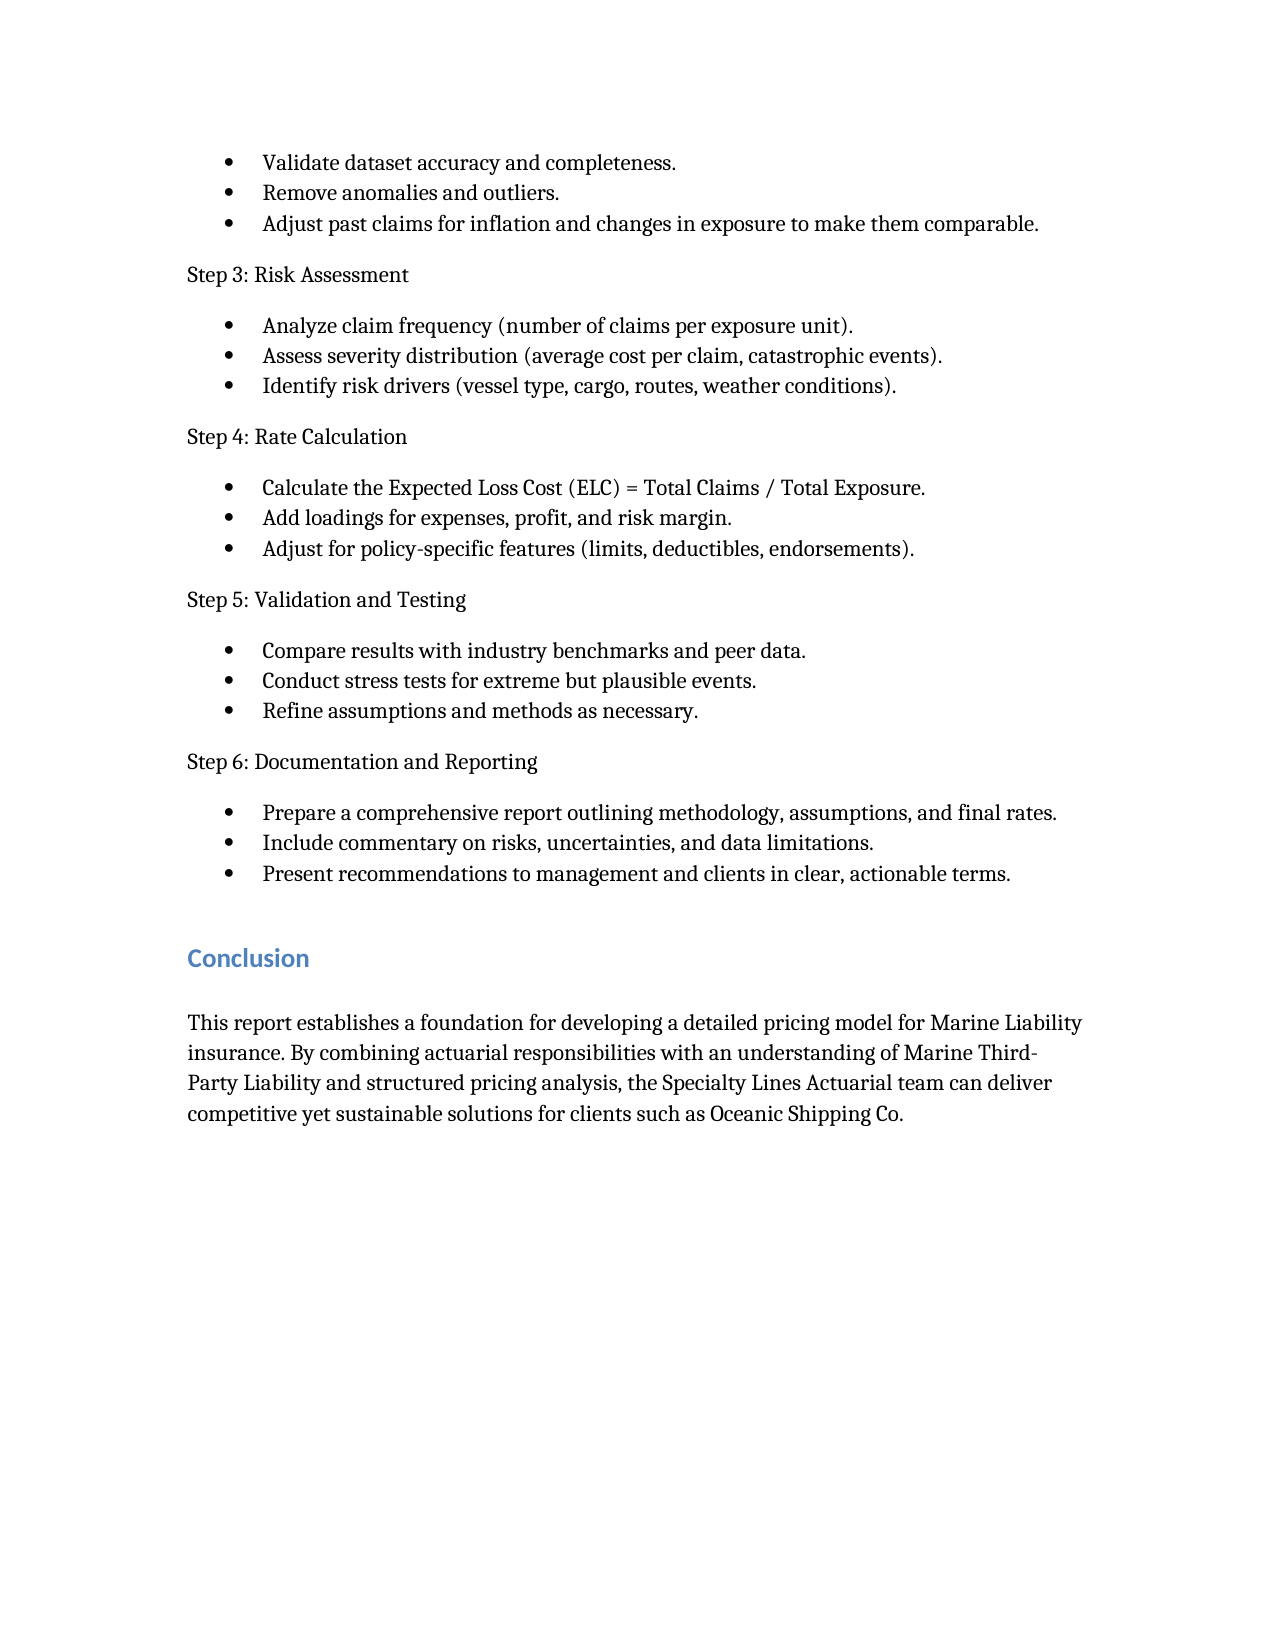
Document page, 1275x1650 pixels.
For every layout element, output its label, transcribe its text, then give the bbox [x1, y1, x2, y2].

list Identify risk drivers (vessel type, cargo, routes, weather conditions). [225, 373, 1087, 399]
list Refine assumptions and methods as necessary. [225, 698, 1087, 724]
list Conduct stress tests for extreme but plausible events. [225, 668, 1087, 694]
list Compare results with industry benchmarks and peer data. [225, 637, 1087, 664]
list Include commentary on risks, uncertainties, and data limitations. [225, 830, 1087, 857]
subtitle Conclusion [187, 942, 1087, 975]
text Step 5: Validation and Testing [187, 586, 1087, 613]
list Adjust for policy-specific features (limits, deductibles, endorsements). [225, 535, 1087, 562]
list This report establishes a foundation for developing a detailed pricing model for Marine Liability insurance. By combining actuarial responsibilities with an understanding of Marine Third-Party Liability and structured pricing analysis, the Specialty Lines Actuarial team can deliver competitive yet sustainable solutions for clients such as Oceanic Shipping Co. [187, 1010, 1087, 1127]
list Adjust past claims for inflation and changes in exposure to make them comparable. [225, 210, 1087, 237]
list Analyze claim frequency (number of claims per exposure unit). [225, 312, 1087, 339]
text Step 3: Risk Assessment [187, 261, 1087, 288]
text Step 4: Rate Calculation [187, 424, 1087, 450]
text Step 6: Documentation and Reporting [187, 749, 1087, 775]
list Assess severity distribution (average cost per claim, catastrophic events). [225, 343, 1087, 369]
list Remove anomalies and outliers. [225, 180, 1087, 207]
list Present recommendations to management and clients in clear, actionable terms. [225, 860, 1087, 887]
list Add loadings for expenses, profit, and risk margin. [225, 505, 1087, 532]
list Validate dataset accuracy and completeness. [225, 150, 1087, 176]
list Calculate the Expected Loss Cost (ELC) = Total Claims / Total Exposure. [225, 475, 1087, 501]
list Prepare a comprehensive report outlining methodology, assumptions, and final rates. [225, 800, 1087, 826]
